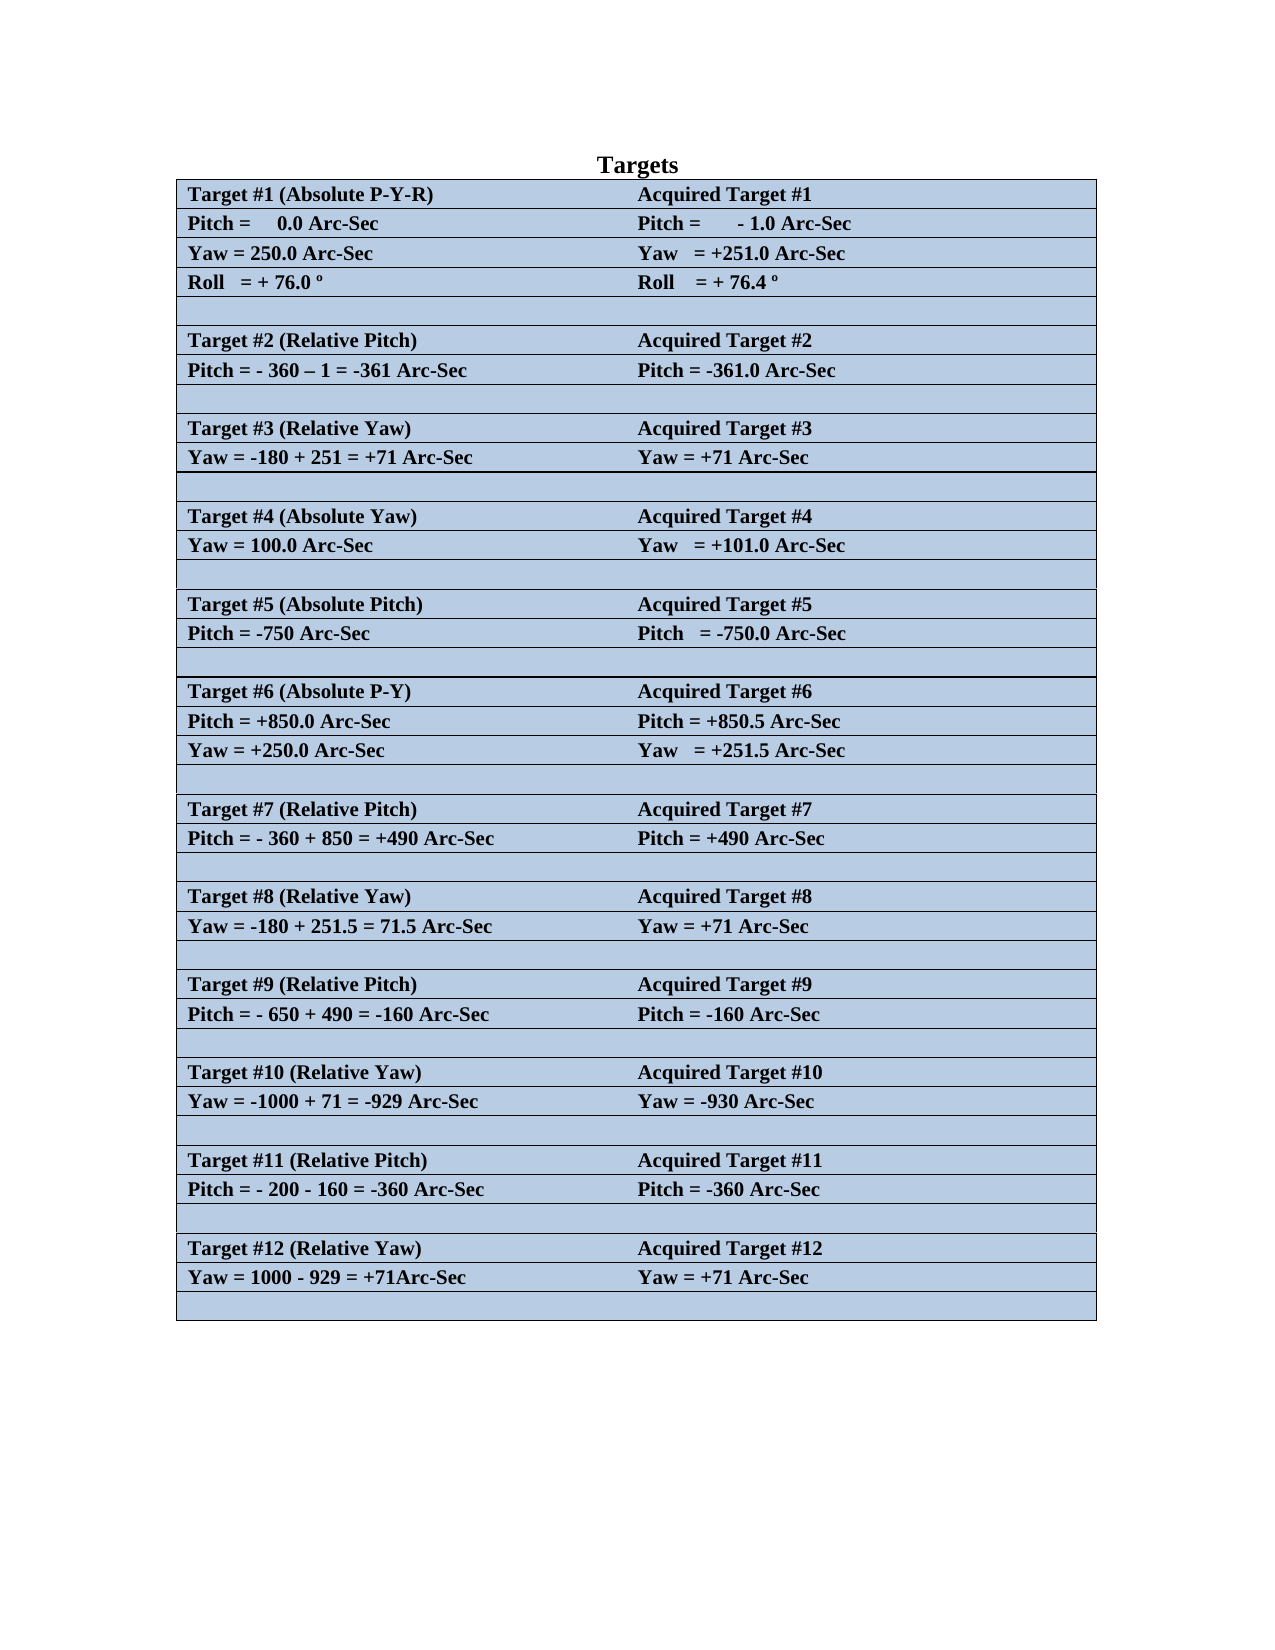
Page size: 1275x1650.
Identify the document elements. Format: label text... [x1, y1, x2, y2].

subtitle Pitch = - 200 - 160 = -360 Arc-Sec Pitch = -360 Arc-Sec [177, 1175, 1096, 1203]
subtitle Target #4 (Absolute Yaw) Acquired Target #4 [177, 502, 1096, 530]
subtitle Yaw = -1000 + 71 = -929 Arc-Sec Yaw = -930 Arc-Sec [177, 1087, 1096, 1115]
subtitle Target #11 (Relative Pitch) Acquired Target #11 [177, 1146, 1096, 1174]
subtitle Target #1 (Absolute P-Y-R) Acquired Target #1 [177, 180, 1096, 208]
subtitle Target #5 (Absolute Pitch) Acquired Target #5 [177, 590, 1096, 618]
subtitle Pitch = -750 Arc-Sec Pitch = -750.0 Arc-Sec [177, 619, 1096, 647]
subtitle Yaw = +250.0 Arc-Sec Yaw = +251.5 Arc-Sec [177, 736, 1096, 764]
subtitle Targets [187, 150, 1087, 179]
subtitle Target #9 (Relative Pitch) Acquired Target #9 [177, 970, 1096, 998]
subtitle Pitch = - 650 + 490 = -160 Arc-Sec Pitch = -160 Arc-Sec [177, 999, 1096, 1028]
subtitle Target #2 (Relative Pitch) Acquired Target #2 [177, 326, 1096, 354]
subtitle Target #3 (Relative Yaw) Acquired Target #3 [177, 414, 1096, 442]
subtitle Target #12 (Relative Yaw) Acquired Target #12 [177, 1234, 1096, 1262]
subtitle Yaw = 250.0 Arc-Sec Yaw = +251.0 Arc-Sec [177, 238, 1096, 267]
subtitle Pitch = - 360 + 850 = +490 Arc-Sec Pitch = +490 Arc-Sec [177, 824, 1096, 852]
subtitle Target #7 (Relative Pitch) Acquired Target #7 [177, 795, 1096, 823]
subtitle Target #10 (Relative Yaw) Acquired Target #10 [177, 1058, 1096, 1086]
subtitle Roll = + 76.0 º Roll = + 76.4 º [177, 268, 1096, 296]
subtitle Pitch = 0.0 Arc-Sec Pitch = - 1.0 Arc-Sec [177, 209, 1096, 237]
subtitle Yaw = -180 + 251.5 = 71.5 Arc-Sec Yaw = +71 Arc-Sec [177, 912, 1096, 940]
subtitle Pitch = - 360 – 1 = -361 Arc-Sec Pitch = -361.0 Arc-Sec [177, 355, 1096, 384]
subtitle Yaw = 1000 - 929 = +71Arc-Sec Yaw = +71 Arc-Sec [177, 1263, 1096, 1291]
subtitle Yaw = 100.0 Arc-Sec Yaw = +101.0 Arc-Sec [177, 531, 1096, 559]
subtitle Target #6 (Absolute P-Y) Acquired Target #6 [177, 678, 1096, 706]
subtitle Yaw = -180 + 251 = +71 Arc-Sec Yaw = +71 Arc-Sec [177, 443, 1096, 471]
subtitle Pitch = +850.0 Arc-Sec Pitch = +850.5 Arc-Sec [177, 707, 1096, 735]
subtitle Target #8 (Relative Yaw) Acquired Target #8 [177, 882, 1096, 911]
